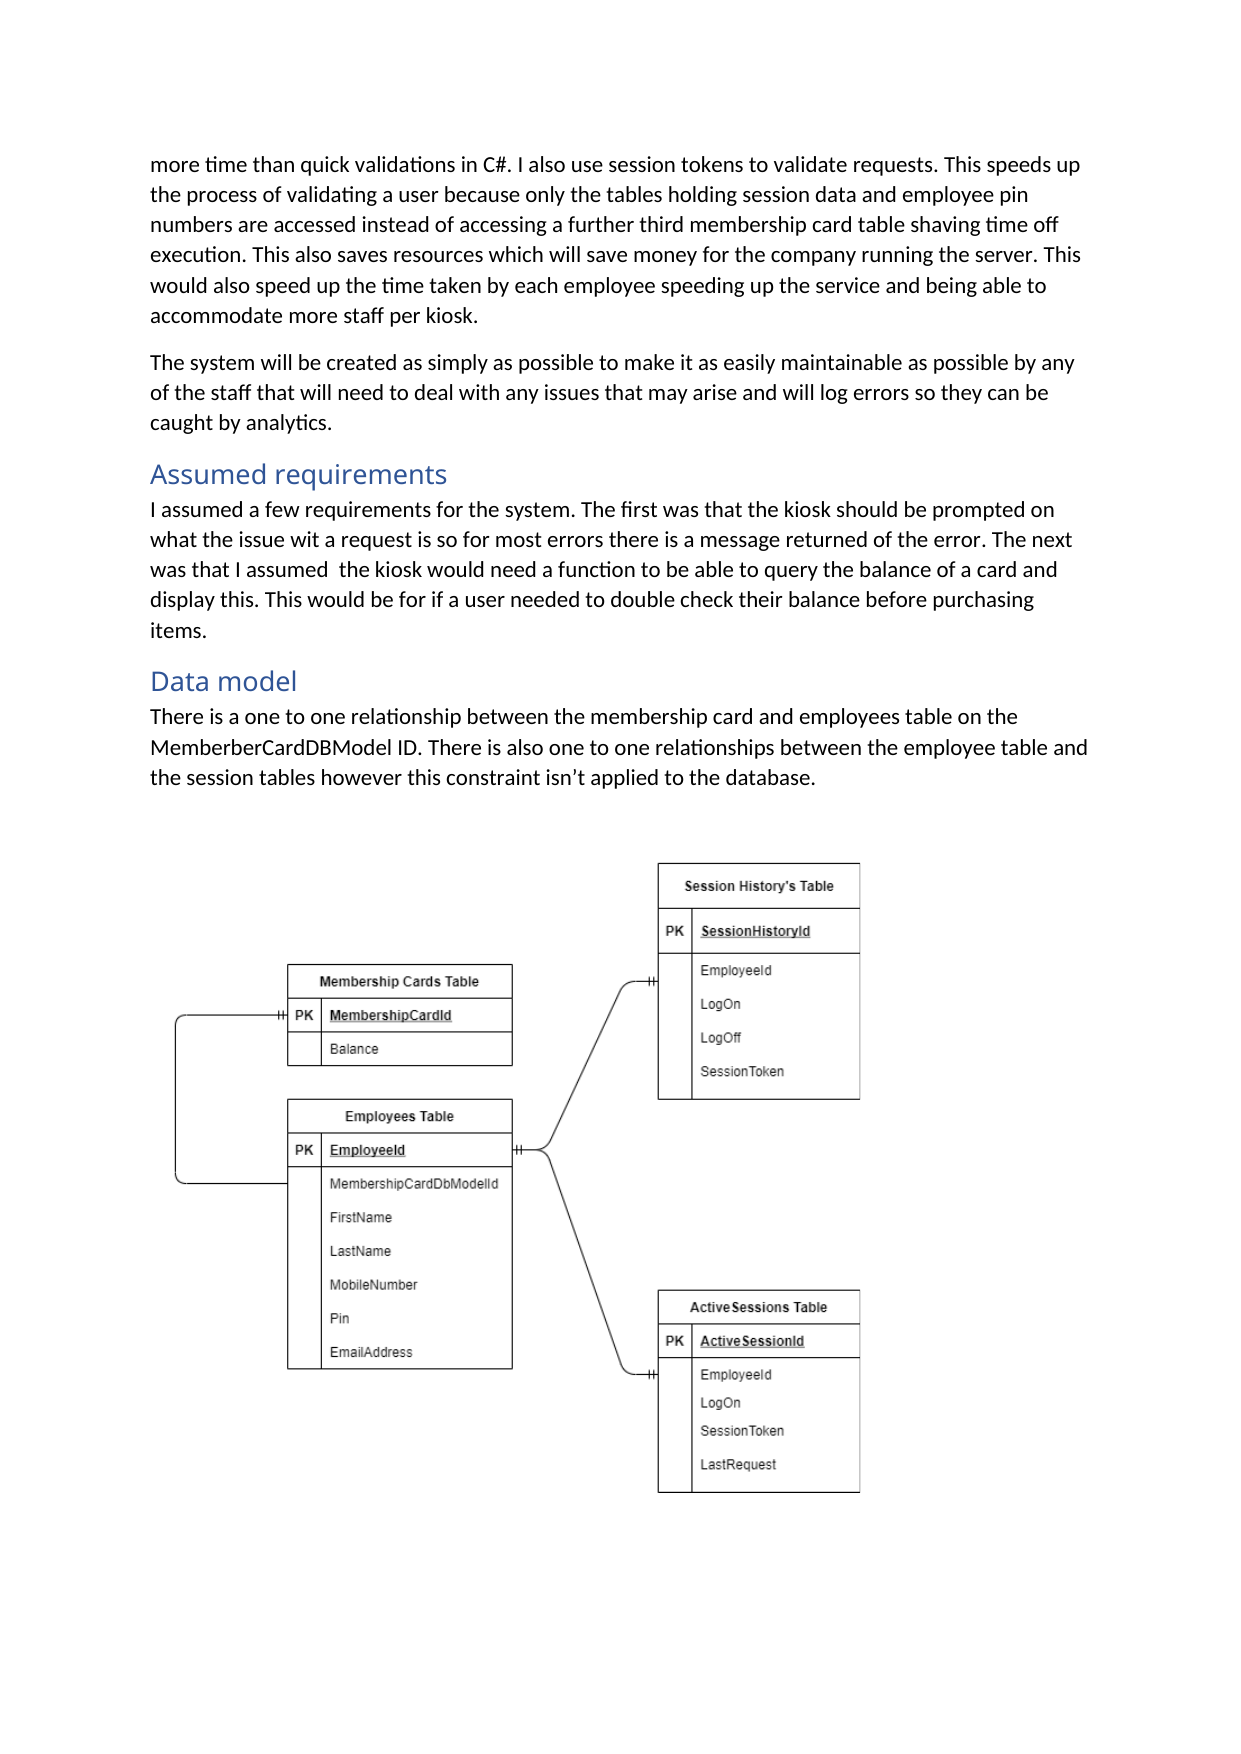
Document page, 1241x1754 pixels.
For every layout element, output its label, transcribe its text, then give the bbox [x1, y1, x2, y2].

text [150, 150, 1090, 329]
subtitle Assumed requirements [150, 455, 1090, 492]
text The system will be created as simply as possible to make it as easily maintainable as possible by any of the staff that will need to deal with any issues that may arise and will log errors so they can be caught by analytics. [150, 348, 1090, 436]
picture [150, 809, 861, 1493]
text There is a one to one relationship between the membership card and employees table on the MemberberCardDBModel ID. There is also one to one relationships between the employee table and the session tables however this constraint isn’t applied to the database. [150, 702, 1090, 791]
subtitle Data model [150, 663, 1090, 699]
text I assumed a few requirements for the system. The first was that the kiosk should be prompted on what the issue wit a request is so for most errors there is a message returned of the error. The next was that I assumed the kiosk would need a function to be able to query the balance of a card and display this. This would be for if a user needed to double check their balance before purchasing items. [150, 495, 1090, 644]
